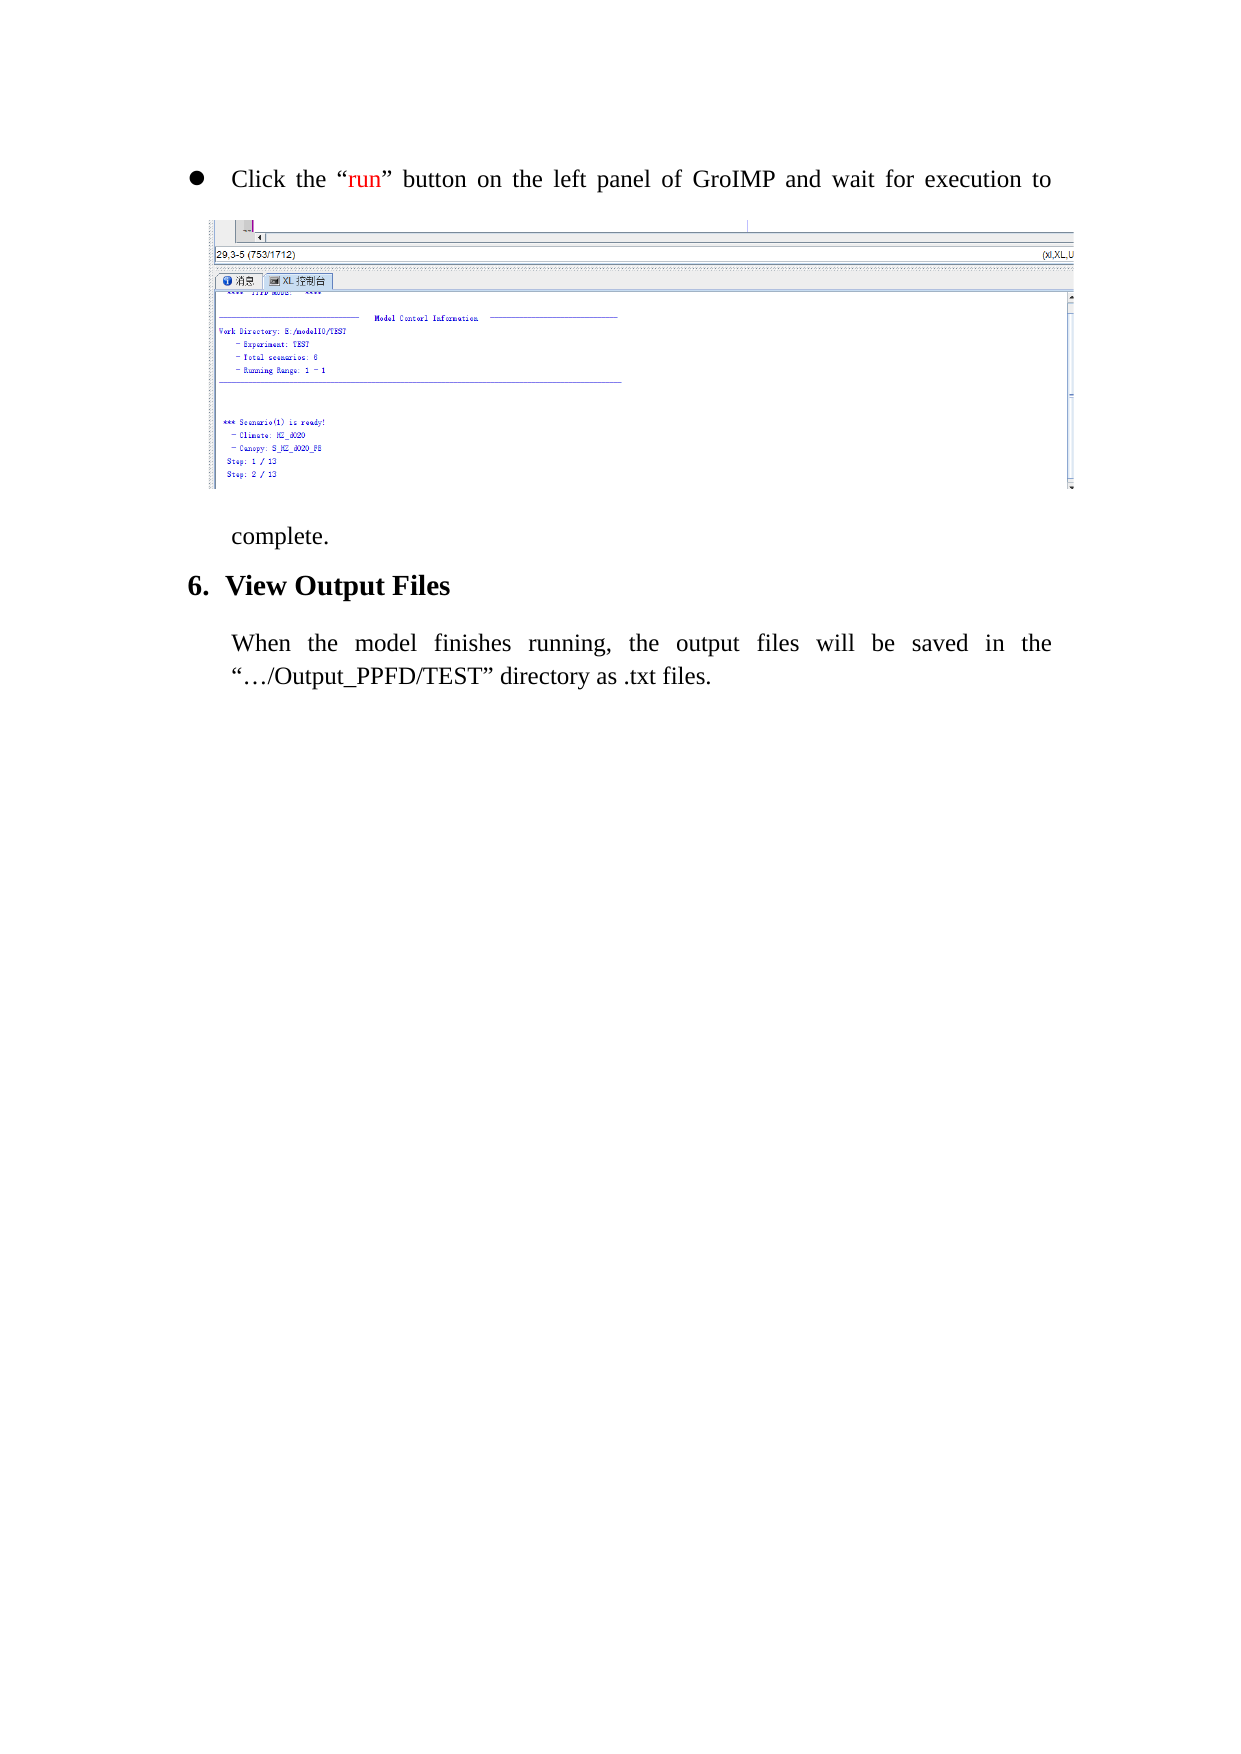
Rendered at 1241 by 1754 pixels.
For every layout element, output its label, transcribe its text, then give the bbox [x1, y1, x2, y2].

list When the model finishes running, the output files will be saved in the “…/Output_PPFD/TEST” directory as .txt files. [231, 627, 1053, 692]
picture [208, 220, 1074, 489]
list View Output Files [187, 552, 1053, 617]
